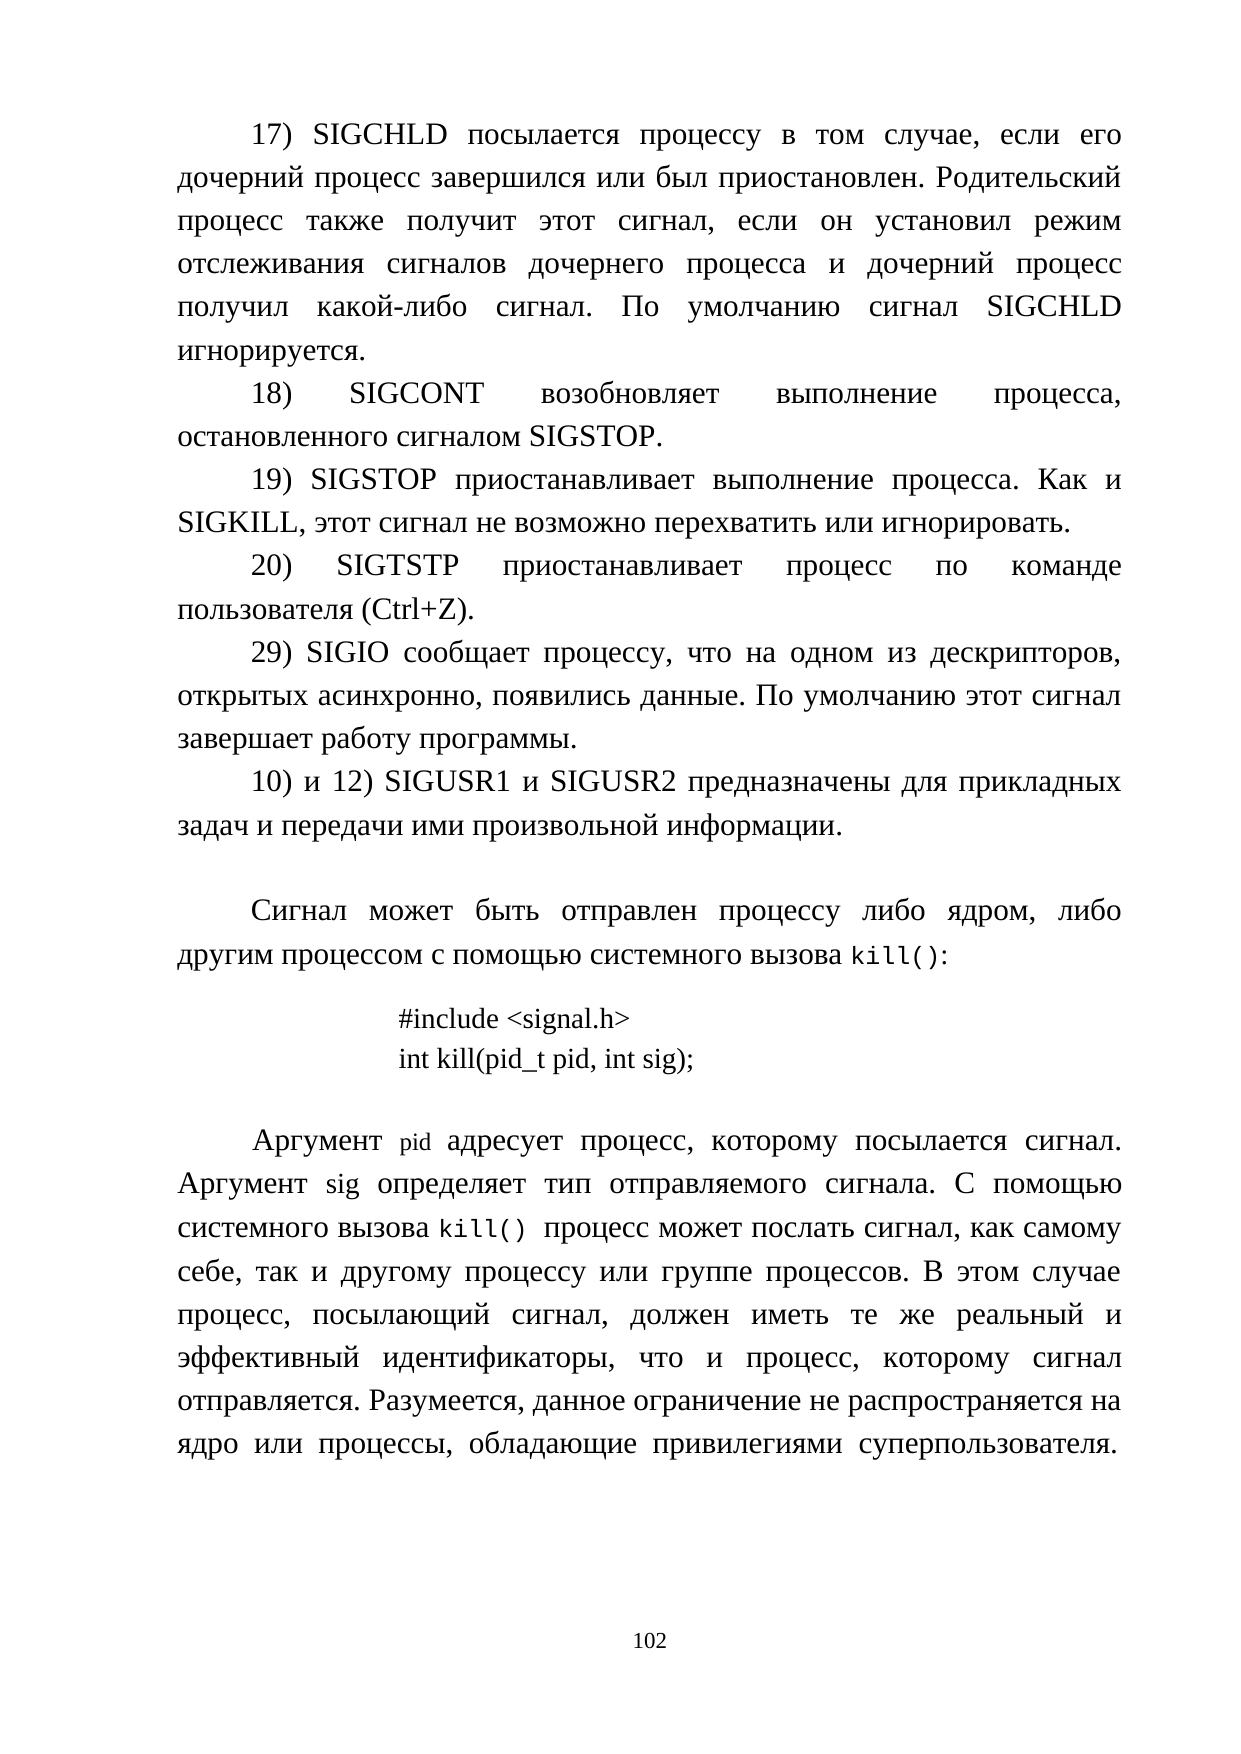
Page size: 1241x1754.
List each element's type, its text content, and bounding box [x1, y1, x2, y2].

text #include <signal.h> [398, 1001, 1146, 1034]
list SIGCONT возобновляет выполнение процесса, остановленного сигналом SIGSTOP. [177, 374, 1122, 453]
text Сигнал может быть отправлен процессу либо ядром, либо другим процессом с помощью системного вызова kill(): [177, 891, 1122, 972]
text int kill(pid_t pid, int sig); [398, 1041, 1146, 1074]
list и 12) SIGUSR1 и SIGUSR2 предназначены для прикладных задач и передачи ими произвольной информации. [177, 763, 1122, 842]
list SIGCHLD посылается процессу в том случае, если его дочерний процесс завершился или был приостановлен. Родительский процесс также получит этот сигнал, если он установил режим отслеживания сигналов дочернего процесса и дочерний процесс получил какой-либо сигнал. По умолчанию сигнал SIGCHLD игнорируется. [177, 115, 1122, 367]
text 29) SIGIO сообщает процессу, что на одном из дескрипторов, открытых асинхронно, появились данные. По умолчанию этот сигнал завершает работу программы. [177, 633, 1122, 756]
list SIGSTOP приостанавливает выполнение процесса. Как и SIGKILL, этот сигнал не возможно перехватить или игнорировать. [177, 460, 1122, 539]
text Аргумент pid адресует процесc, которому посылается сигнал. Аргумент sig определяет тип отправляемого сигнала. С помощью системного вызова kill() процесс может послать сигнал, как самому себе, так и другому процессу или группе процессов. В этом случае процесс, посылающий сигнал, должен иметь те же реальный и эффективный идентификаторы, что и процесс, которому сигнал отправляется. Разумеется, данное ограничение не распространяется на ядро или процессы, обладающие привилегиями суперпользователя. [177, 1122, 1122, 1460]
list SIGTSTP приостанавливает процесс по команде пользователя (Ctrl+Z). [177, 546, 1122, 626]
